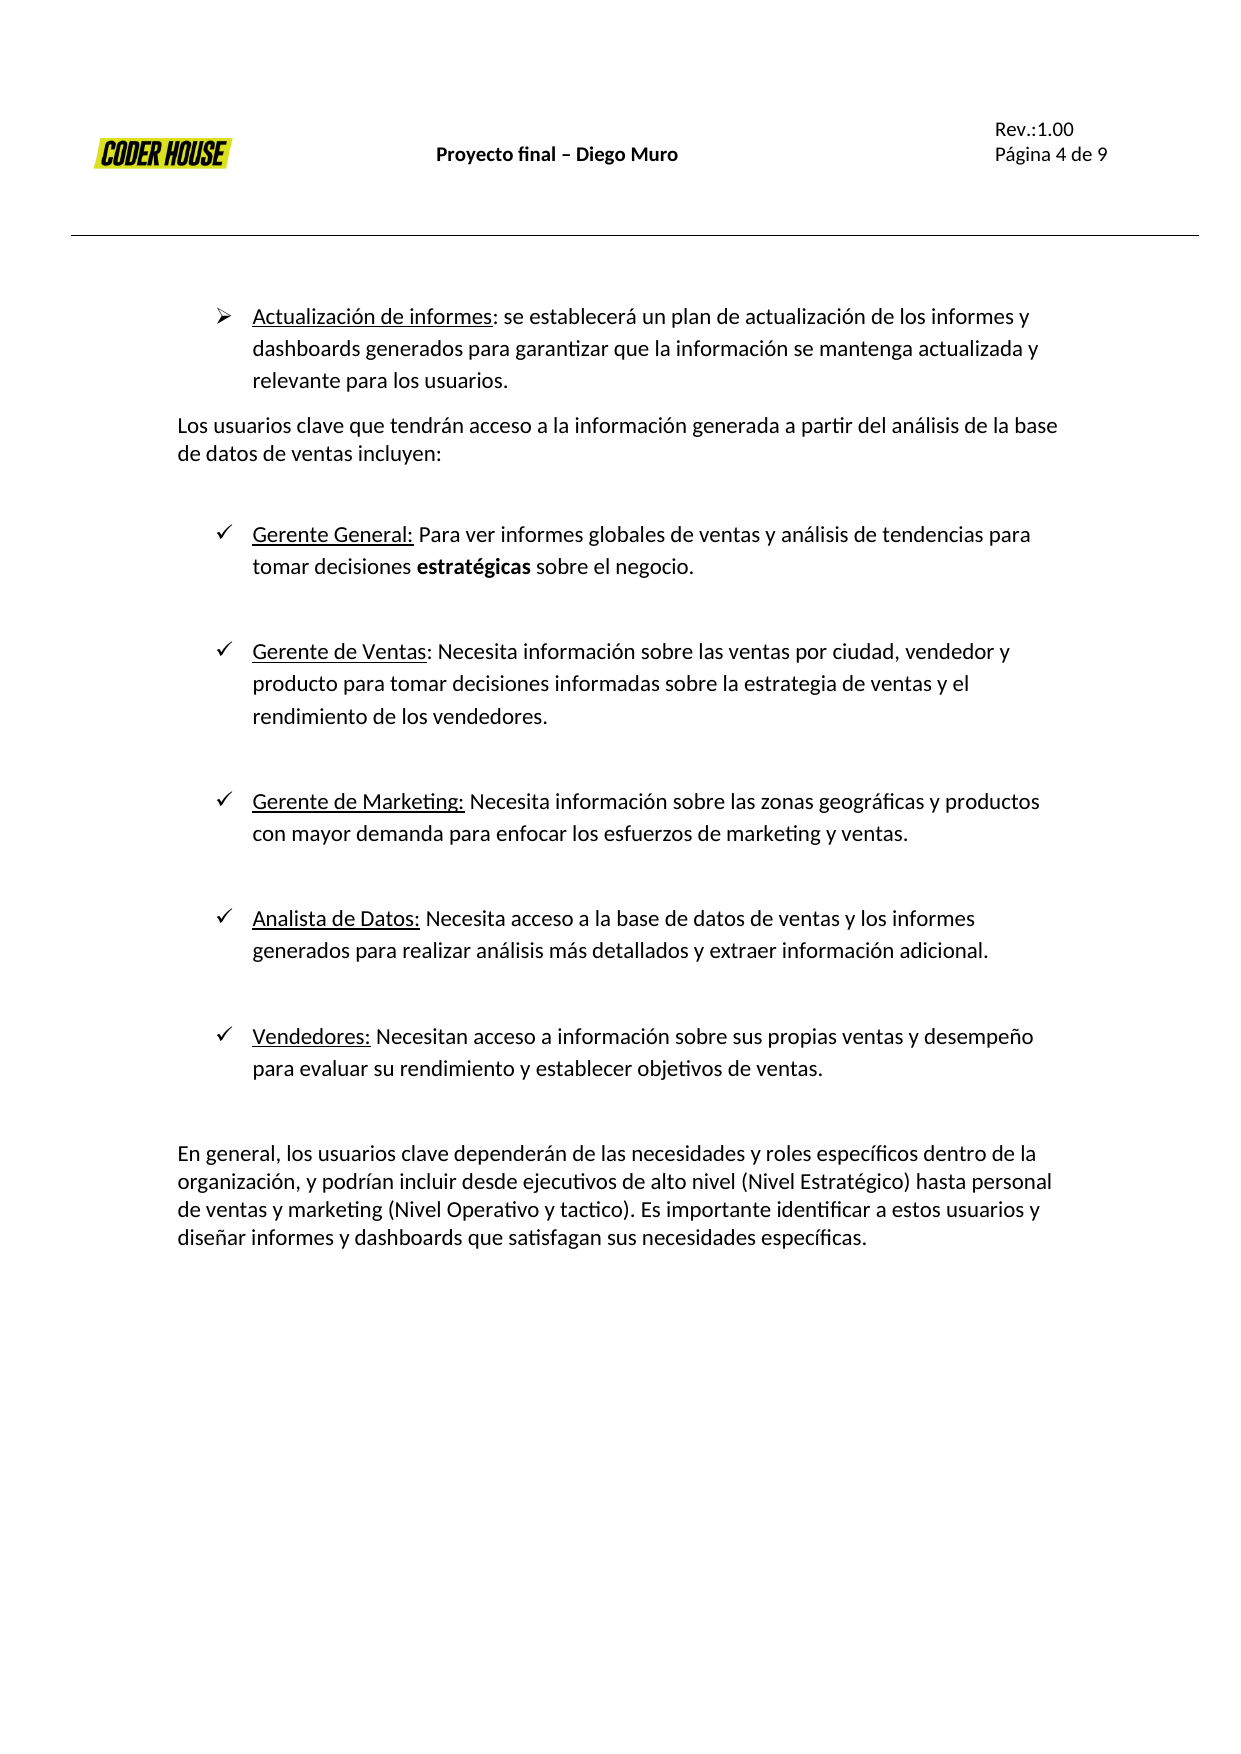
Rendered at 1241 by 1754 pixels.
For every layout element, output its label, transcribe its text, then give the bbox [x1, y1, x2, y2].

list Gerente de Marketing: Necesita información sobre las zonas geográficas y productos con mayor demanda para enfocar los esfuerzos de marketing y ventas. [215, 787, 1063, 847]
text En general, los usuarios clave dependerán de las necesidades y roles específicos dentro de la organización, y podrían incluir desde ejecutivos de alto nivel (Nivel Estratégico) hasta personal de ventas y marketing (Nivel Operativo y tactico). Es importante identificar a estos usuarios y diseñar informes y dashboards que satisfagan sus necesidades específicas. [177, 1139, 1063, 1251]
list Actualización de informes: se establecerá un plan de actualización de los informes y dashboards generados para garantizar que la información se mantenga actualizada y relevante para los usuarios. [215, 302, 1063, 394]
list Vendedores: Necesitan acceso a información sobre sus propias ventas y desempeño para evaluar su rendimiento y establecer objetivos de ventas. [215, 1022, 1063, 1082]
list Gerente General: Para ver informes globales de ventas y análisis de tendencias para tomar decisiones estratégicas sobre el negocio. [215, 520, 1063, 580]
picture [82, 73, 244, 235]
list Gerente de Ventas: Necesita información sobre las ventas por ciudad, vendedor y producto para tomar decisiones informadas sobre la estrategia de ventas y el rendimiento de los vendedores. [215, 637, 1063, 730]
list Analista de Datos: Necesita acceso a la base de datos de ventas y los informes generados para realizar análisis más detallados y extraer información adicional. [215, 904, 1063, 964]
text Los usuarios clave que tendrán acceso a la información generada a partir del análisis de la base de datos de ventas incluyen: [177, 411, 1063, 467]
